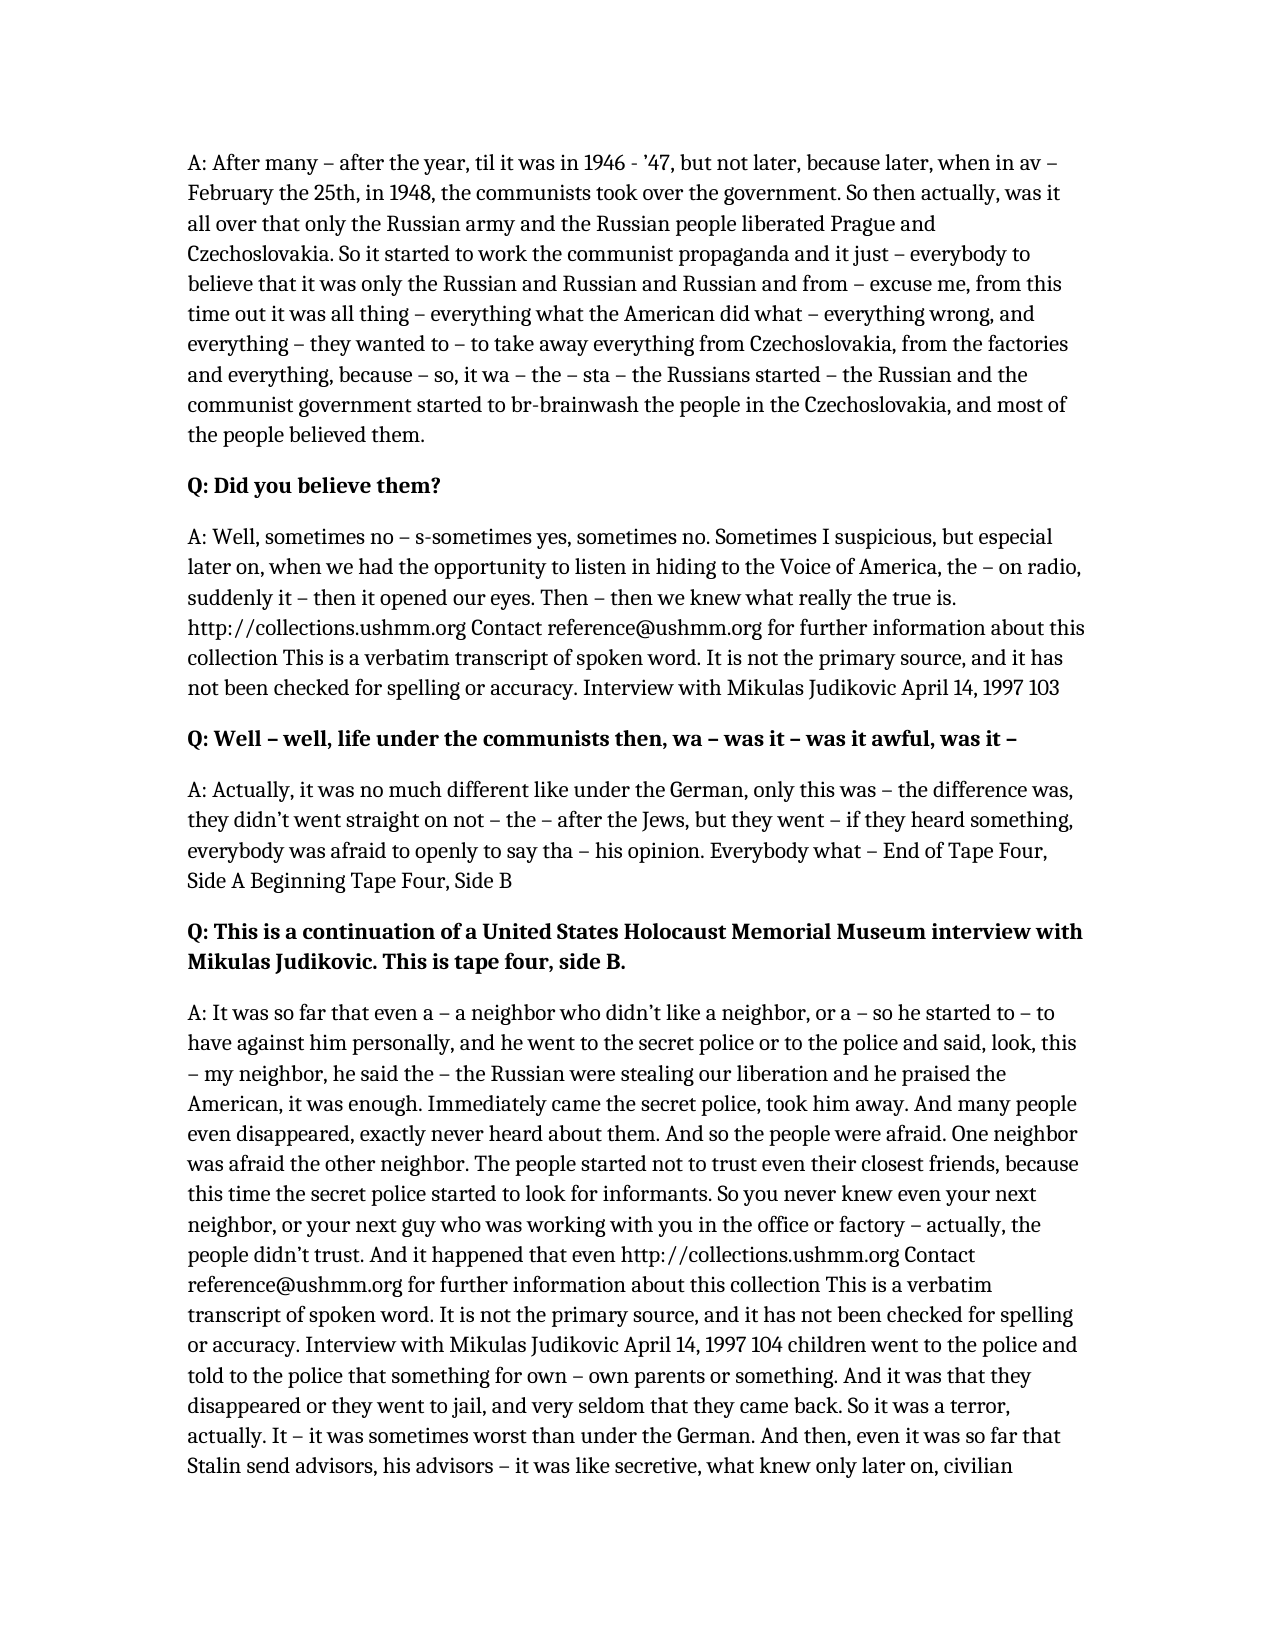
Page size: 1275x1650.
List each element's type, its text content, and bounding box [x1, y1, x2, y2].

text Q: This is a continuation of a United States Holocaust Memorial Museum interview with Mikulas Judikovic. This is tape four, side B. [187, 919, 1087, 975]
text A: Actually, it was no much different like under the German, only this was – the difference was, they didn’t went straight on not – the – after the Jews, but they went – if they heard something, everybody was afraid to openly to say tha – his opinion. Everybody what – End of Tape Four, Side A Beginning Tape Four, Side B [187, 777, 1087, 894]
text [187, 1000, 1087, 1479]
text A: After many – after the year, til it was in 1946 - ’47, but not later, because later, when in av – February the 25th, in 1948, the communists took over the government. So then actually, was it all over that only the Russian army and the Russian people liberated Prague and Czechoslovakia. So it started to work the communist propaganda and it just – everybody to believe that it was only the Russian and Russian and Russian and from – excuse me, from this time out it was all thing – everything what the American did what – everything wrong, and everything – they wanted to – to take away everything from Czechoslovakia, from the factories and everything, because – so, it wa – the – sta – the Russians started – the Russian and the communist government started to br-brainwash the people in the Czechoslovakia, and most of the people believed them. [187, 150, 1087, 448]
text A: Well, sometimes no – s-sometimes yes, sometimes no. Sometimes I suspicious, but especial later on, when we had the opportunity to listen in hiding to the Voice of America, the – on radio, suddenly it – then it opened our eyes. Then – then we knew what really the true is. http://collections.ushmm.org Contact reference@ushmm.org for further information about this collection This is a verbatim transcript of spoken word. It is not the primary source, and it has not been checked for spelling or accuracy. Interview with Mikulas Judikovic April 14, 1997 103 [187, 524, 1087, 701]
text Q: Well – well, life under the communists then, wa – was it – was it awful, was it – [187, 726, 1087, 752]
text Q: Did you believe them? [187, 473, 1087, 499]
